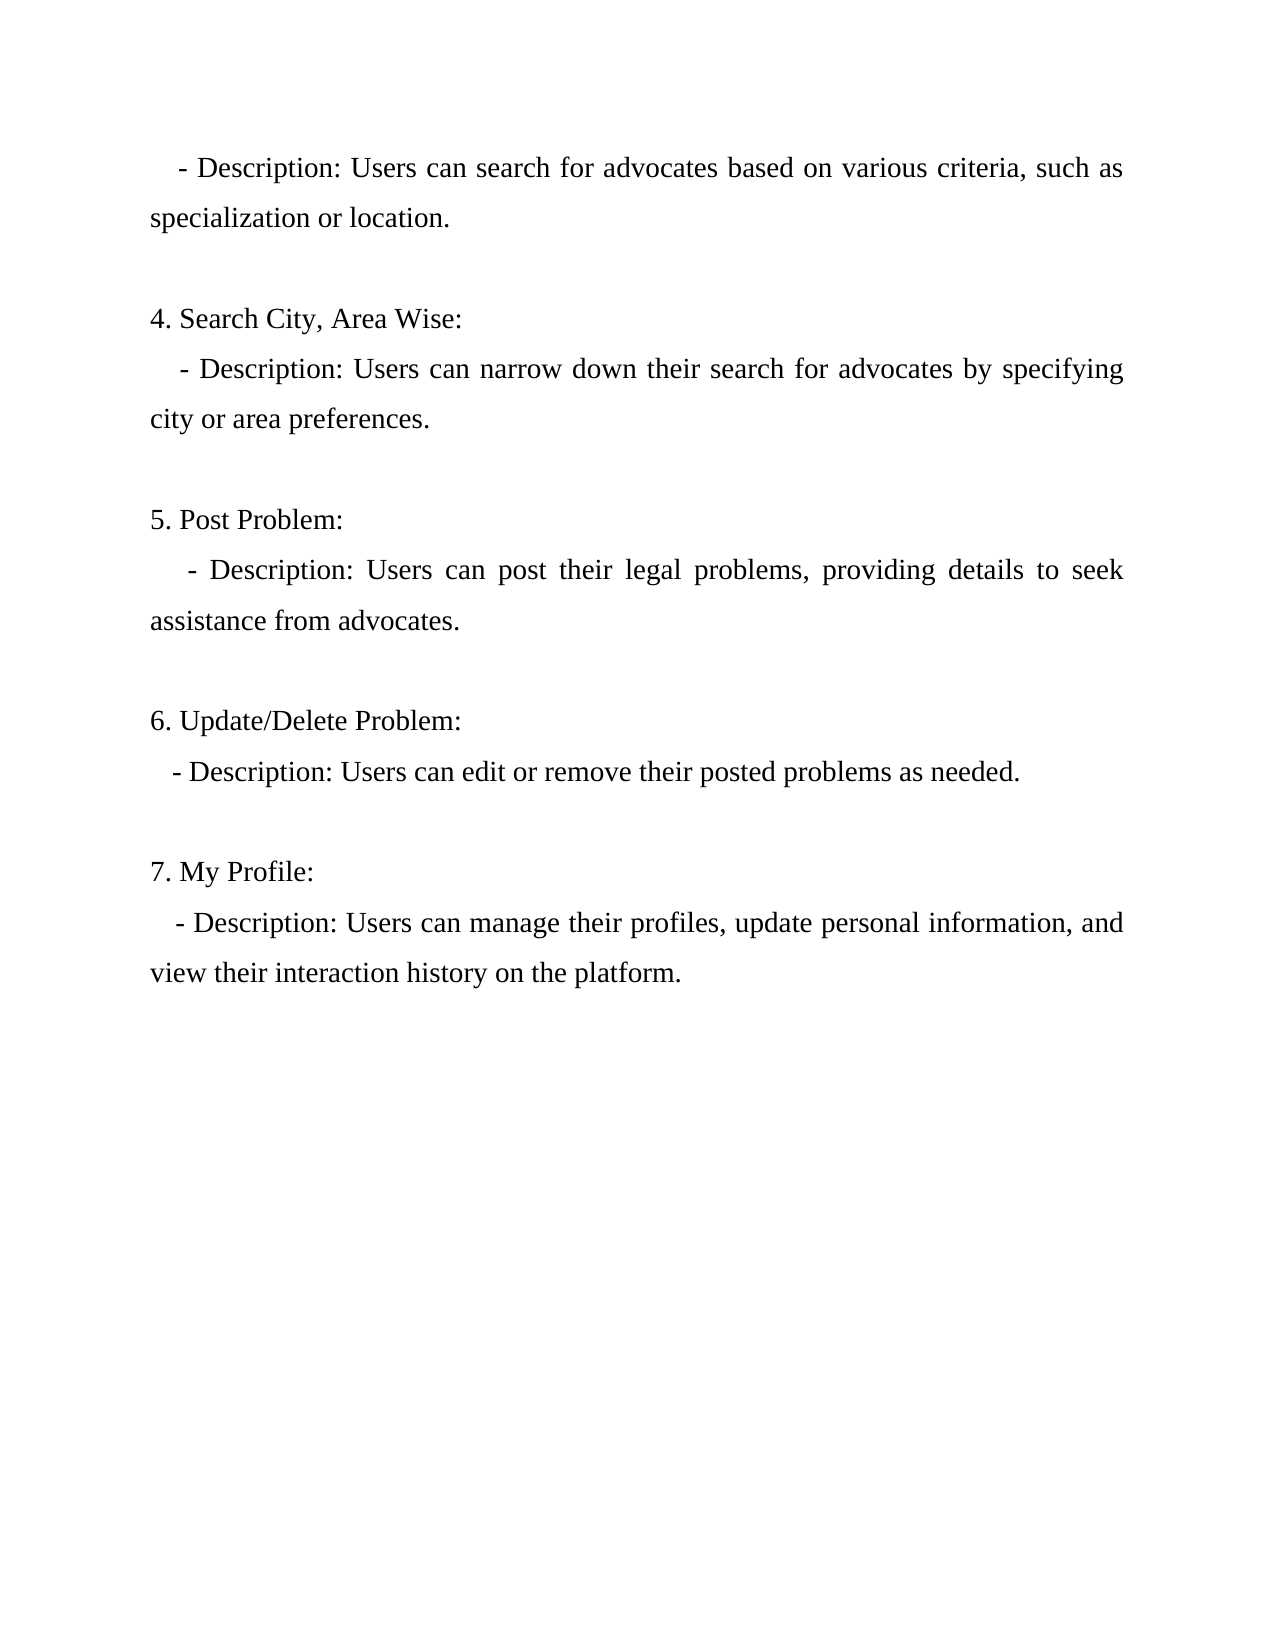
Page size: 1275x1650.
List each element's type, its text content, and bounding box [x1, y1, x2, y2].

text - Description: Users can edit or remove their posted problems as needed. [150, 754, 1125, 787]
text 4. Search City, Area Wise: [150, 301, 1125, 334]
text 5. Post Problem: [150, 502, 1125, 536]
text - Description: Users can search for advocates based on various criteria, such as specialization or location. [150, 150, 1125, 234]
text 6. Update/Delete Problem: [150, 703, 1125, 737]
text - Description: Users can narrow down their search for advocates by specifying city or area preferences. [150, 351, 1125, 435]
text - Description: Users can manage their profiles, update personal information, and view their interaction history on the platform. [150, 905, 1125, 988]
text - Description: Users can post their legal problems, providing details to seek assistance from advocates. [150, 552, 1125, 636]
text 7. My Profile: [150, 854, 1125, 888]
